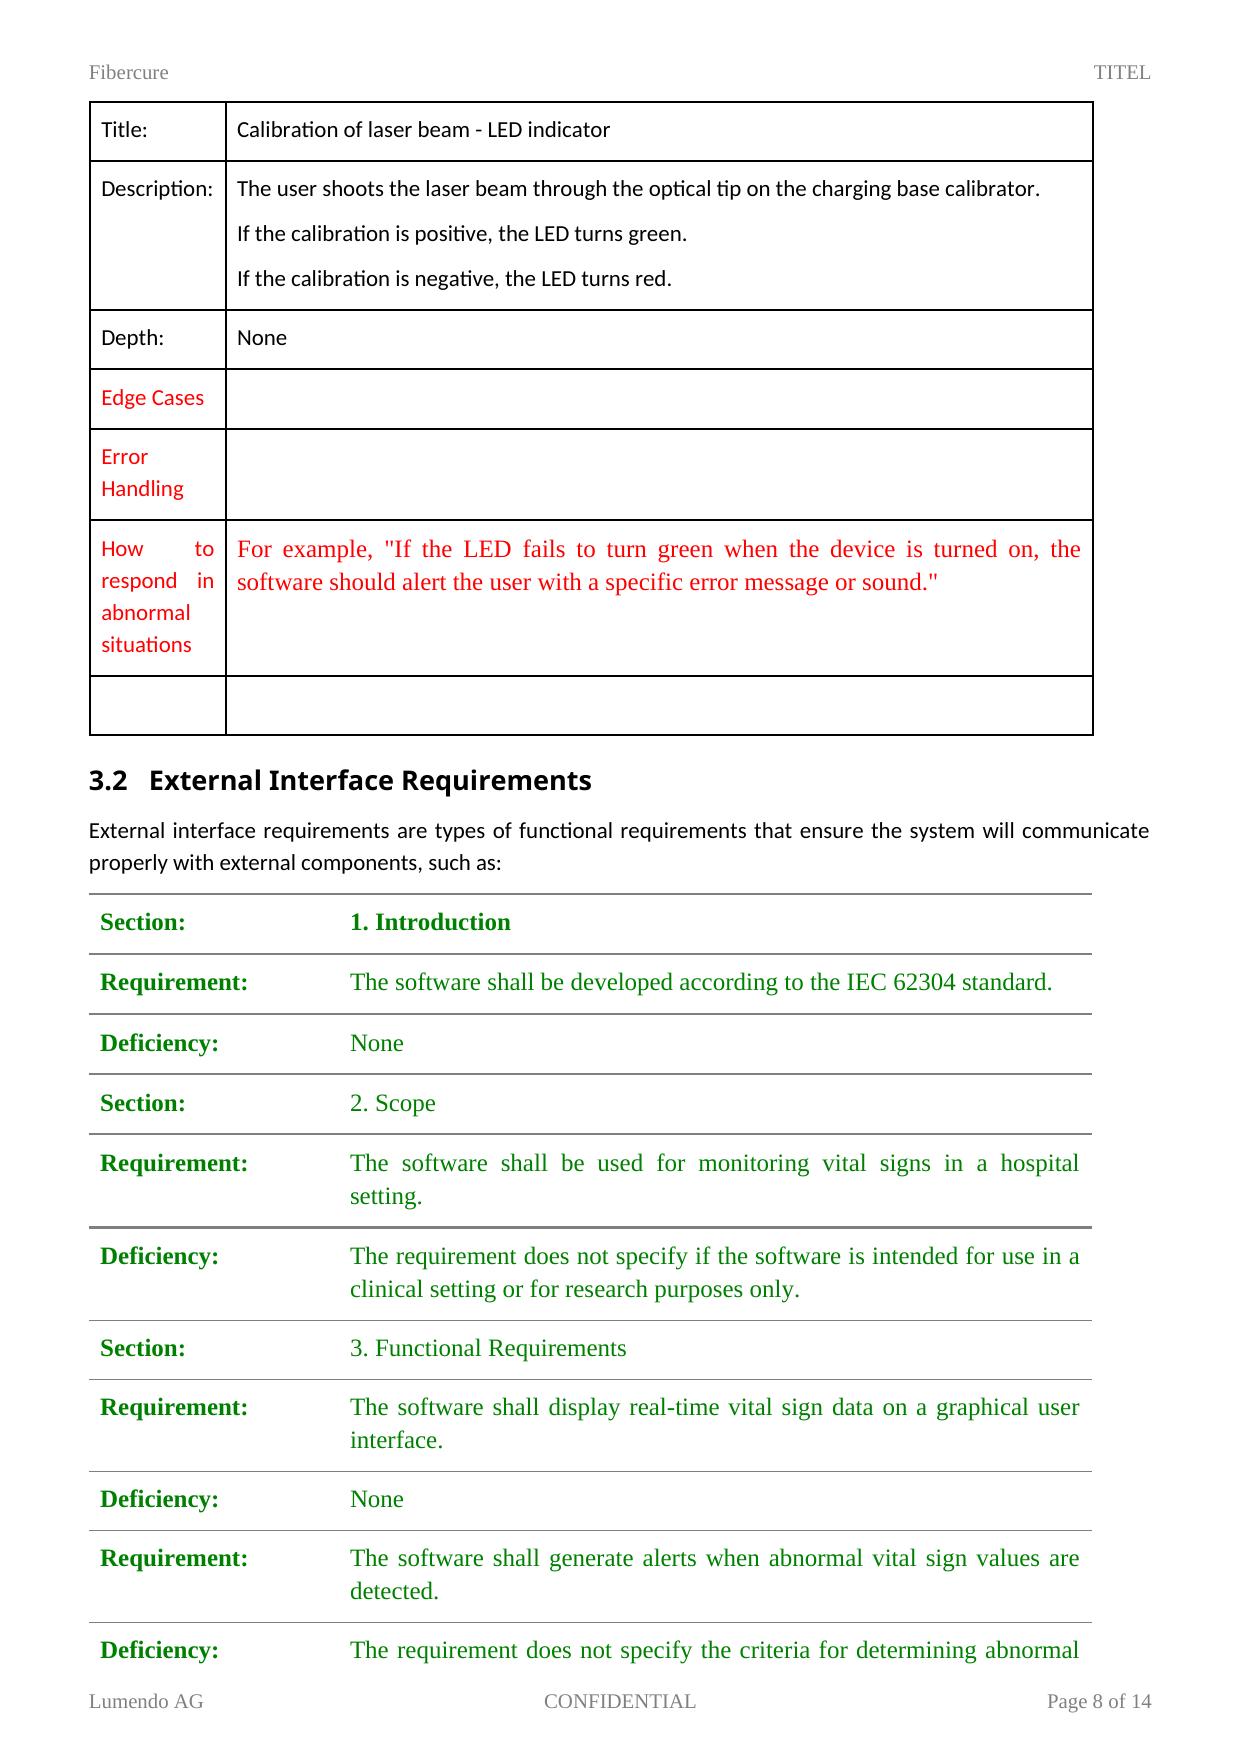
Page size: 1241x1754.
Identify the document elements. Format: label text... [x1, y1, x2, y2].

table_cell Deficiency: [89, 1623, 338, 1664]
subtitle External Interface Requirements [89, 761, 1152, 798]
table_cell The software shall be developed according to the IEC 62304 standard. [339, 955, 1092, 1013]
table_cell None [339, 1472, 1092, 1530]
table_header Section: [89, 895, 338, 953]
table_cell [227, 370, 1092, 427]
table_cell Section: [89, 1321, 338, 1378]
table_cell Requirement: [89, 955, 338, 1013]
text External interface requirements are types of functional requirements that ensure the system will communicate properly with external components, such as: [89, 816, 1152, 876]
table_cell Requirement: [89, 1380, 338, 1471]
table_header 1. Introduction [339, 895, 1092, 953]
table_cell [91, 677, 225, 734]
table_cell Title: [91, 103, 225, 160]
table_cell None [339, 1015, 1092, 1073]
table_cell Calibration of laser beam - LED indicator [227, 103, 1092, 160]
table_cell The user shoots the laser beam through the optical tip on the charging base calibrator. If the calibration is positive, the LED turns green. If the calibration is negative, the LED turns red. [227, 162, 1092, 309]
table_cell [227, 430, 1092, 519]
table_cell None [227, 311, 1092, 368]
table_cell Error Handling [91, 430, 225, 519]
table_cell Depth: [91, 311, 225, 368]
table_cell Requirement: [89, 1135, 338, 1226]
table_cell The software shall generate alerts when abnormal vital sign values are detected. [339, 1531, 1092, 1622]
table_cell Description: [91, 162, 225, 309]
table_cell Deficiency: [89, 1015, 338, 1073]
table_cell Deficiency: [89, 1472, 338, 1530]
table_cell How to respond in abnormal situations [91, 521, 225, 675]
table_cell Deficiency: [89, 1229, 338, 1319]
table_cell The software shall display real-time vital sign data on a graphical user interface. [339, 1380, 1092, 1471]
table_cell Section: [89, 1075, 338, 1133]
table_cell The software shall be used for monitoring vital signs in a hospital setting. [339, 1135, 1092, 1226]
table_cell 2. Scope [339, 1075, 1092, 1133]
table_cell Edge Cases [91, 370, 225, 427]
table_cell [227, 677, 1092, 734]
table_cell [339, 1623, 1092, 1664]
table_cell The requirement does not specify if the software is intended for use in a clinical setting or for research purposes only. [339, 1229, 1092, 1319]
table_cell Requirement: [89, 1531, 338, 1622]
table_cell 3. Functional Requirements [339, 1321, 1092, 1378]
